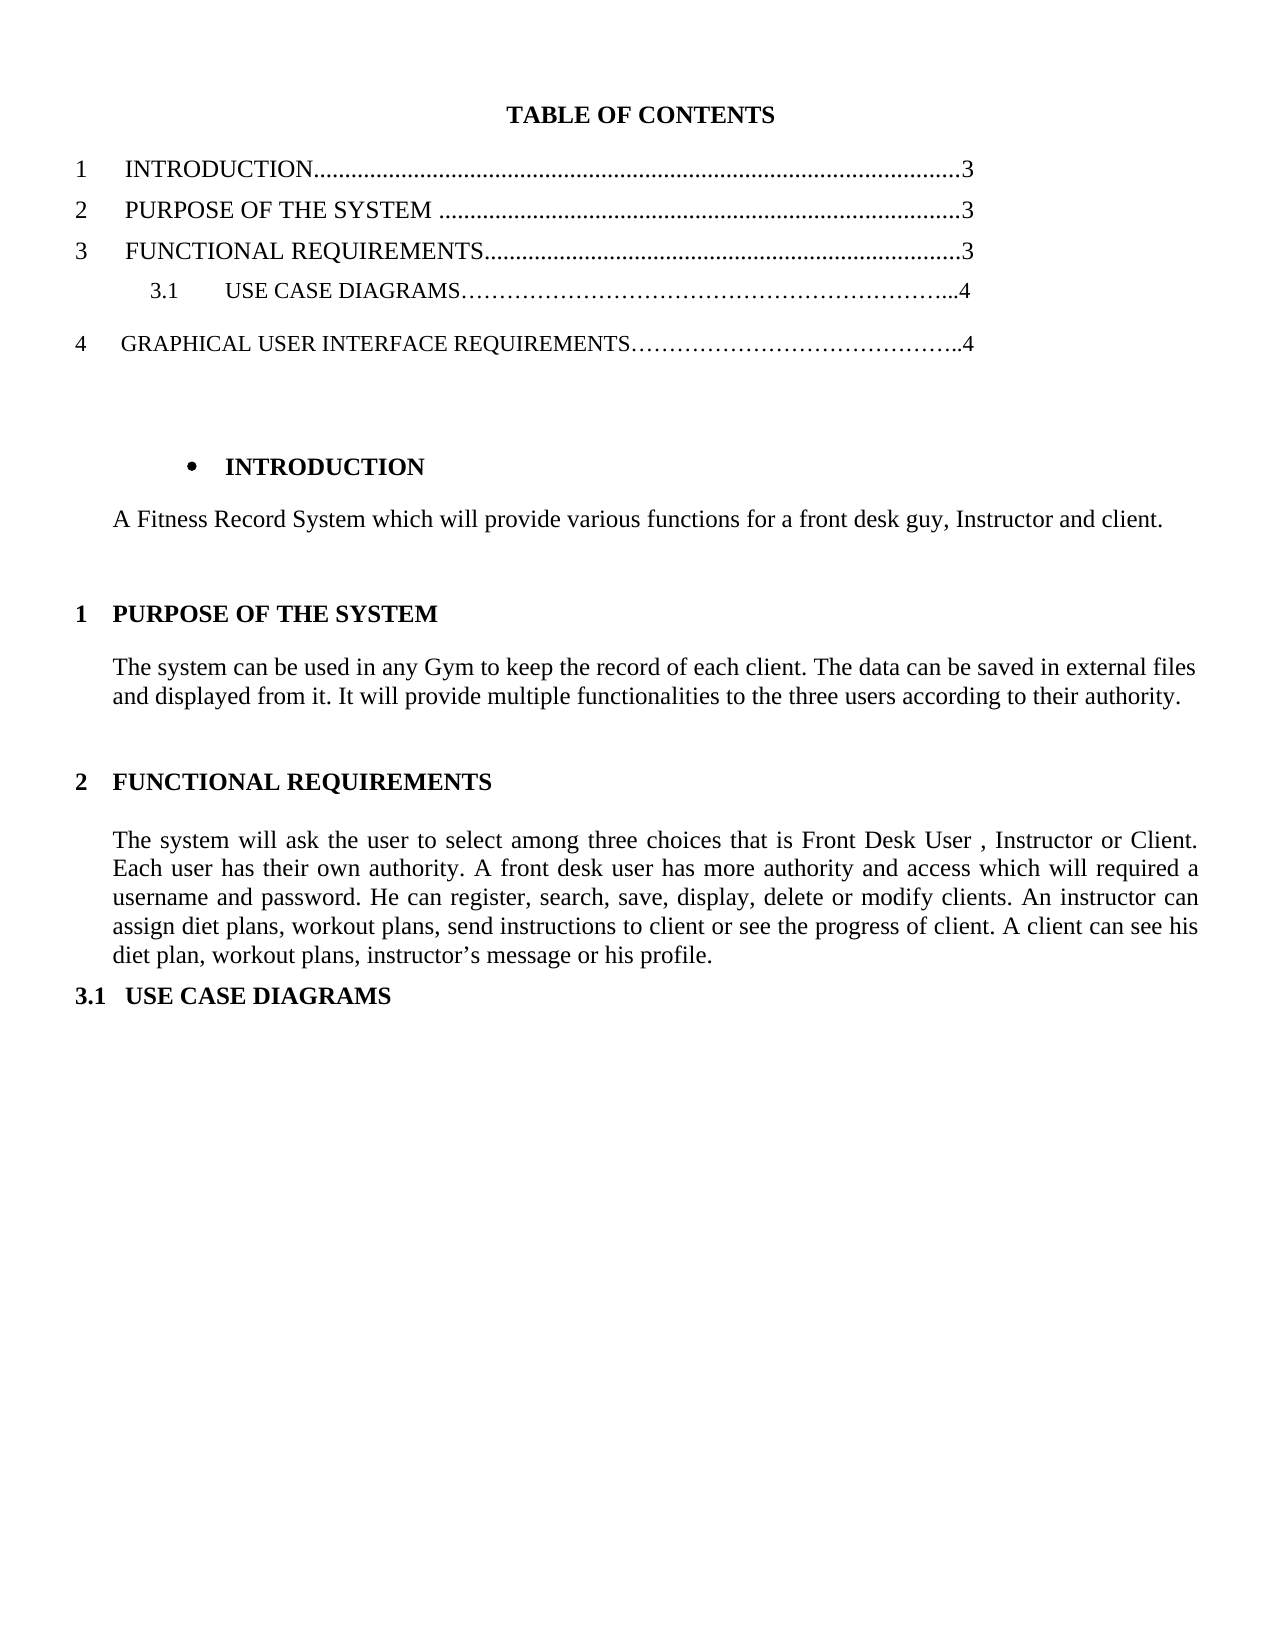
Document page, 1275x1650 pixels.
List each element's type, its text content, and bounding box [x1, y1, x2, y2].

text 3.1 USE CASE DIAGRAMS [75, 981, 1200, 1010]
text 2 PURPOSE OF THE SYSTEM 3 [75, 195, 1200, 224]
text A Fitness Record System which will provide various functions for a front desk guy, Instructor and client. [112, 504, 1200, 533]
text The system will ask the user to select among three choices that is Front Desk User , Instructor or Client. Each user has their own authority. A front desk user has more authority and access which will required a username and password. He can register, search, save, display, delete or modify clients. An instructor can assign diet plans, workout plans, send instructions to client or see the progress of client. A client can see his diet plan, workout plans, instructor’s message or his profile. [112, 825, 1200, 968]
text The system can be used in any Gym to keep the record of each client. The data can be saved in external files and displayed from it. It will provide multiple functionalities to the three users according to their authority. [112, 652, 1200, 710]
list FUNCTIONAL REQUIREMENTS [75, 767, 1200, 796]
title TABLE OF CONTENTS [75, 100, 1200, 129]
text 3 FUNCTIONAL REQUIREMENTS 3 [75, 236, 1200, 265]
text 3.1 USE CASE DIAGRAMS………………………………………………………...4 [75, 277, 1200, 304]
list INTRODUCTION [187, 452, 1200, 480]
subtitle PURPOSE OF THE SYSTEM [75, 599, 1200, 628]
text 4 GRAPHICAL USER INTERFACE REQUIREMENTS……………………………………..4 [75, 330, 1200, 357]
text 1 INTRODUCTION 3 [75, 154, 1200, 182]
